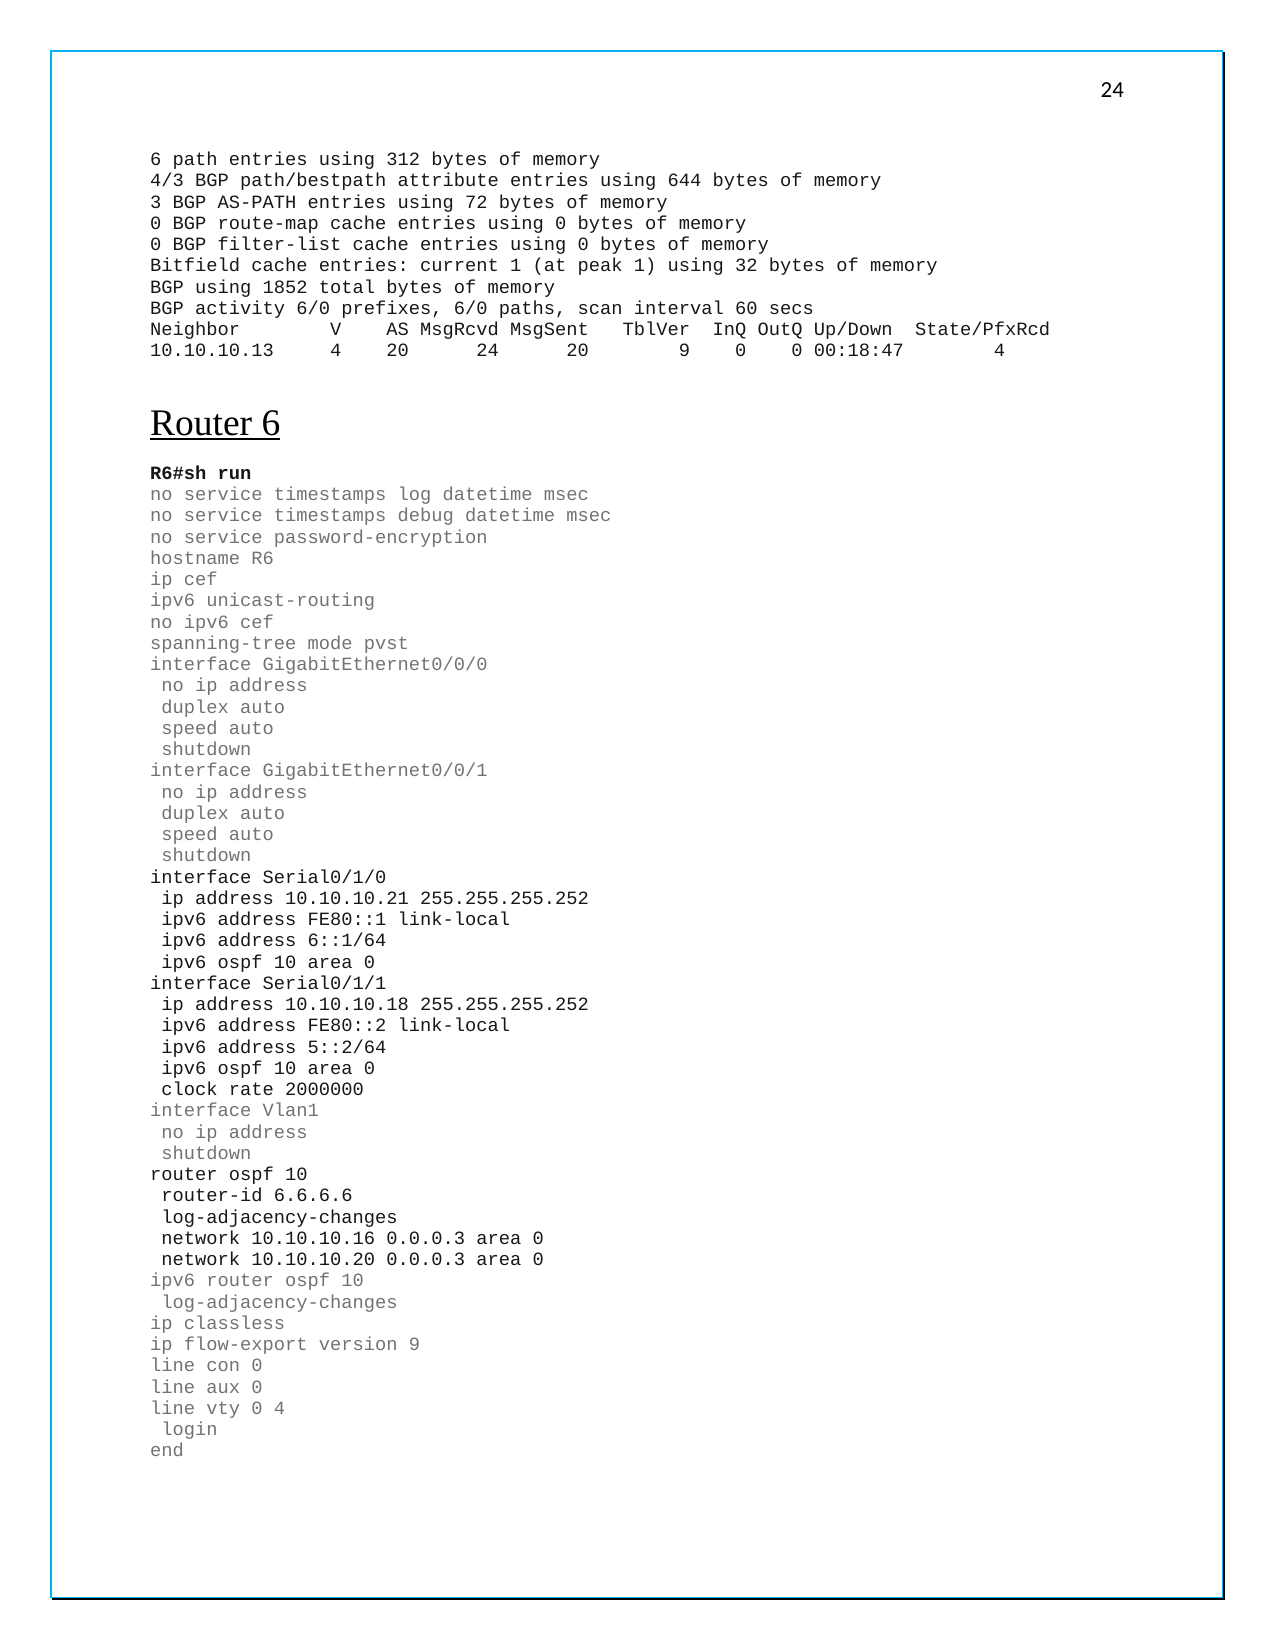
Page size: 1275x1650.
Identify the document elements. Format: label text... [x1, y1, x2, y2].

text interface Serial0/1/0 [150, 867, 1123, 889]
text no service timestamps log datetime msec [150, 485, 1123, 506]
text 3 BGP AS-PATH entries using 72 bytes of memory [150, 192, 1123, 214]
text shutdown [150, 740, 1123, 761]
text 6 path entries using 312 bytes of memory [150, 150, 1123, 171]
text BGP activity 6/0 prefixes, 6/0 paths, scan interval 60 secs [150, 299, 1123, 320]
text network 10.10.10.20 0.0.0.3 area 0 [150, 1250, 1123, 1271]
text ipv6 address 5::2/64 [150, 1037, 1123, 1059]
text clock rate 2000000 [150, 1080, 1123, 1101]
text 10.10.10.13 4 20 24 20 9 0 0 00:18:47 4 [150, 341, 1123, 362]
text duplex auto [150, 697, 1123, 719]
text ipv6 address FE80::2 link-local [150, 1016, 1123, 1037]
text ipv6 unicast-routing [150, 591, 1123, 612]
text 4/3 BGP path/bestpath attribute entries using 644 bytes of memory [150, 171, 1123, 192]
text end [150, 1441, 1123, 1462]
text no ipv6 cef [150, 612, 1123, 634]
text interface Vlan1 [150, 1101, 1123, 1122]
text interface Serial0/1/1 [150, 974, 1123, 995]
text router-id 6.6.6.6 [150, 1186, 1123, 1207]
text no ip address [150, 1122, 1123, 1144]
text speed auto [150, 719, 1123, 740]
text log-adjacency-changes [150, 1292, 1123, 1314]
text Bitfield cache entries: current 1 (at peak 1) using 32 bytes of memory [150, 256, 1123, 277]
text no service timestamps debug datetime msec [150, 506, 1123, 527]
text log-adjacency-changes [150, 1207, 1123, 1229]
text no service password-encryption [150, 527, 1123, 549]
text R6#sh run [150, 464, 1123, 485]
text shutdown [150, 1144, 1123, 1165]
text line aux 0 [150, 1377, 1123, 1399]
text router ospf 10 [150, 1165, 1123, 1186]
text line vty 0 4 [150, 1399, 1123, 1420]
text line con 0 [150, 1356, 1123, 1377]
text 0 BGP filter-list cache entries using 0 bytes of memory [150, 235, 1123, 256]
text no ip address [150, 782, 1123, 804]
text Router 6 [150, 400, 1123, 443]
text ipv6 address FE80::1 link-local [150, 910, 1123, 931]
text speed auto [150, 825, 1123, 846]
text Neighbor V AS MsgRcvd MsgSent TblVer InQ OutQ Up/Down State/PfxRcd [150, 320, 1123, 341]
text network 10.10.10.16 0.0.0.3 area 0 [150, 1229, 1123, 1250]
text spanning-tree mode pvst [150, 634, 1123, 655]
text 0 BGP route-map cache entries using 0 bytes of memory [150, 214, 1123, 235]
text ipv6 ospf 10 area 0 [150, 952, 1123, 974]
text ipv6 ospf 10 area 0 [150, 1059, 1123, 1080]
text interface GigabitEthernet0/0/1 [150, 761, 1123, 782]
text ip flow-export version 9 [150, 1335, 1123, 1356]
text ipv6 address 6::1/64 [150, 931, 1123, 952]
text no ip address [150, 676, 1123, 697]
text ip classless [150, 1314, 1123, 1335]
text BGP using 1852 total bytes of memory [150, 277, 1123, 299]
text duplex auto [150, 804, 1123, 825]
text ip address 10.10.10.18 255.255.255.252 [150, 995, 1123, 1016]
text ip address 10.10.10.21 255.255.255.252 [150, 889, 1123, 910]
text hostname R6 [150, 549, 1123, 570]
text ip cef [150, 570, 1123, 591]
text login [150, 1420, 1123, 1441]
text interface GigabitEthernet0/0/0 [150, 655, 1123, 676]
text shutdown [150, 846, 1123, 867]
text ipv6 router ospf 10 [150, 1271, 1123, 1292]
